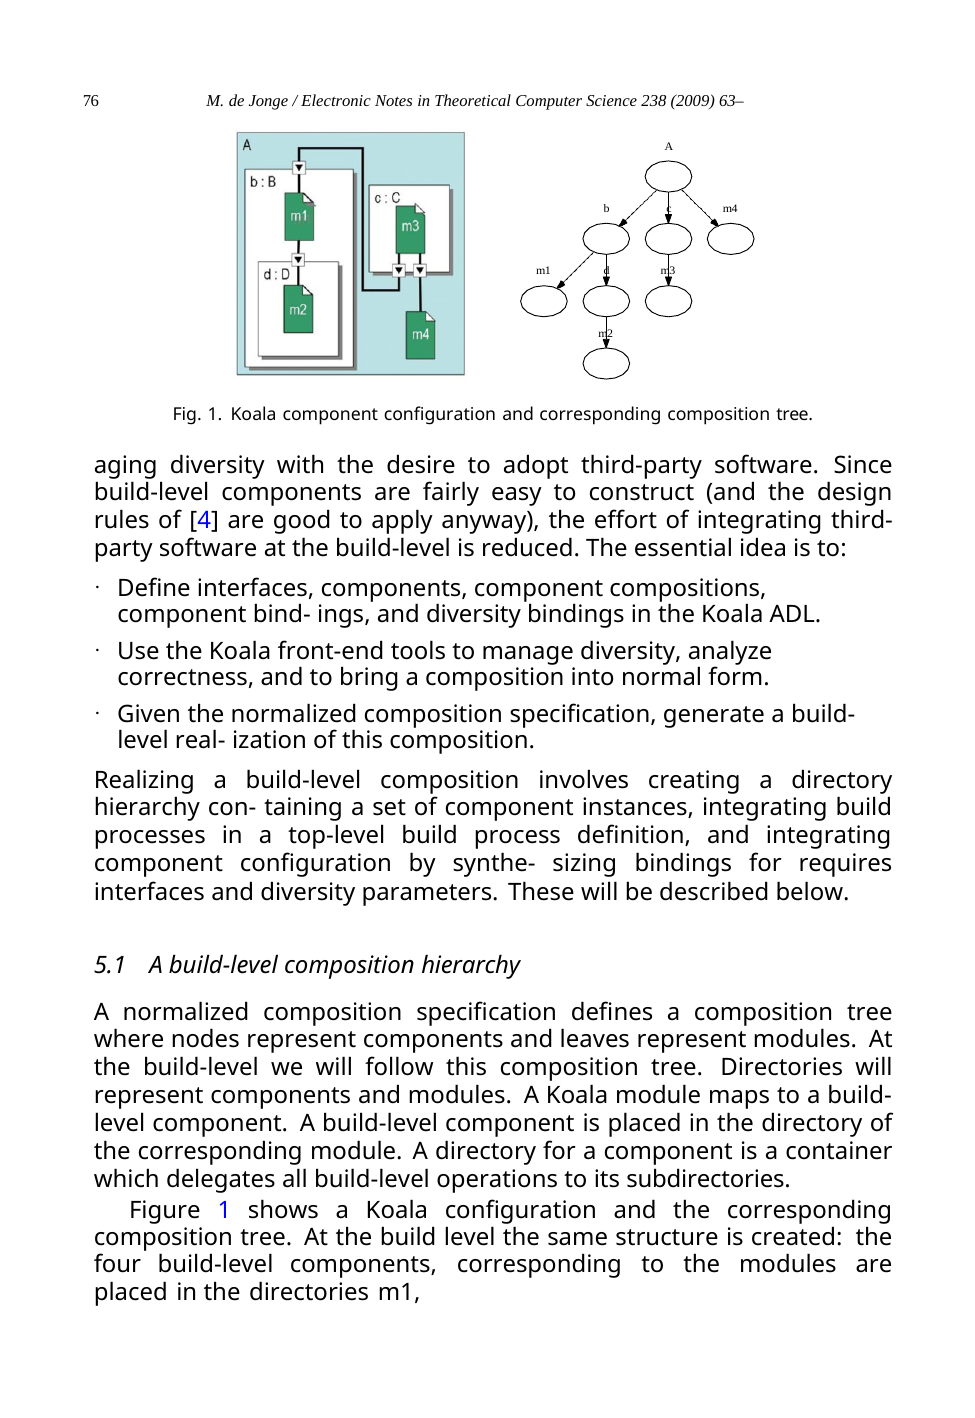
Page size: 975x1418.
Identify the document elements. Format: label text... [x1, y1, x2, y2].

text Figure 1 shows a Koala configuration and the corresponding composition tree. At the build level the same structure is created: the four build-level components, corresponding to the modules are placed in the directories m1, [93, 1196, 892, 1307]
picture [556, 251, 594, 289]
list Define interfaces, components, component compositions, component bind- ings, and diversity bindings in the Koala ADL. [96, 574, 893, 629]
text Realizing a build-level composition involves creating a directory hierarchy con- taining a set of component instances, integrating build processes in a top-level build process definition, and integrating component configuration by synthe- sizing bindings for requires interfaces and diversity parameters. These will be described below. [93, 766, 892, 907]
list Given the normalized composition specification, generate a build-level real- ization of this composition. [96, 700, 892, 756]
picture [681, 189, 719, 227]
text Fig. 1. Koala component configuration and corresponding composition tree. [86, 402, 899, 426]
picture [618, 189, 657, 227]
list Use the Koala front-end tools to manage diversity, analyze correctness, and to bring a composition into normal form. [96, 637, 893, 693]
list A build-level composition hierarchy [93, 948, 904, 981]
text A normalized composition specification defines a composition tree where nodes represent components and leaves represent modules. At the build-level we will follow this composition tree. Directories will represent components and modules. A Koala module maps to a build-level component. A build-level component is placed in the directory of the corresponding module. A directory for a component is a container which delegates all build-level operations to its subdirectories. [93, 998, 893, 1195]
picture [234, 129, 468, 380]
text aging diversity with the desire to adopt third-party software. Since build-level components are fairly easy to construct (and the design rules of [4] are good to apply anyway), the effort of integrating third-party software at the build-level is reduced. The essential idea is to: [93, 451, 893, 563]
